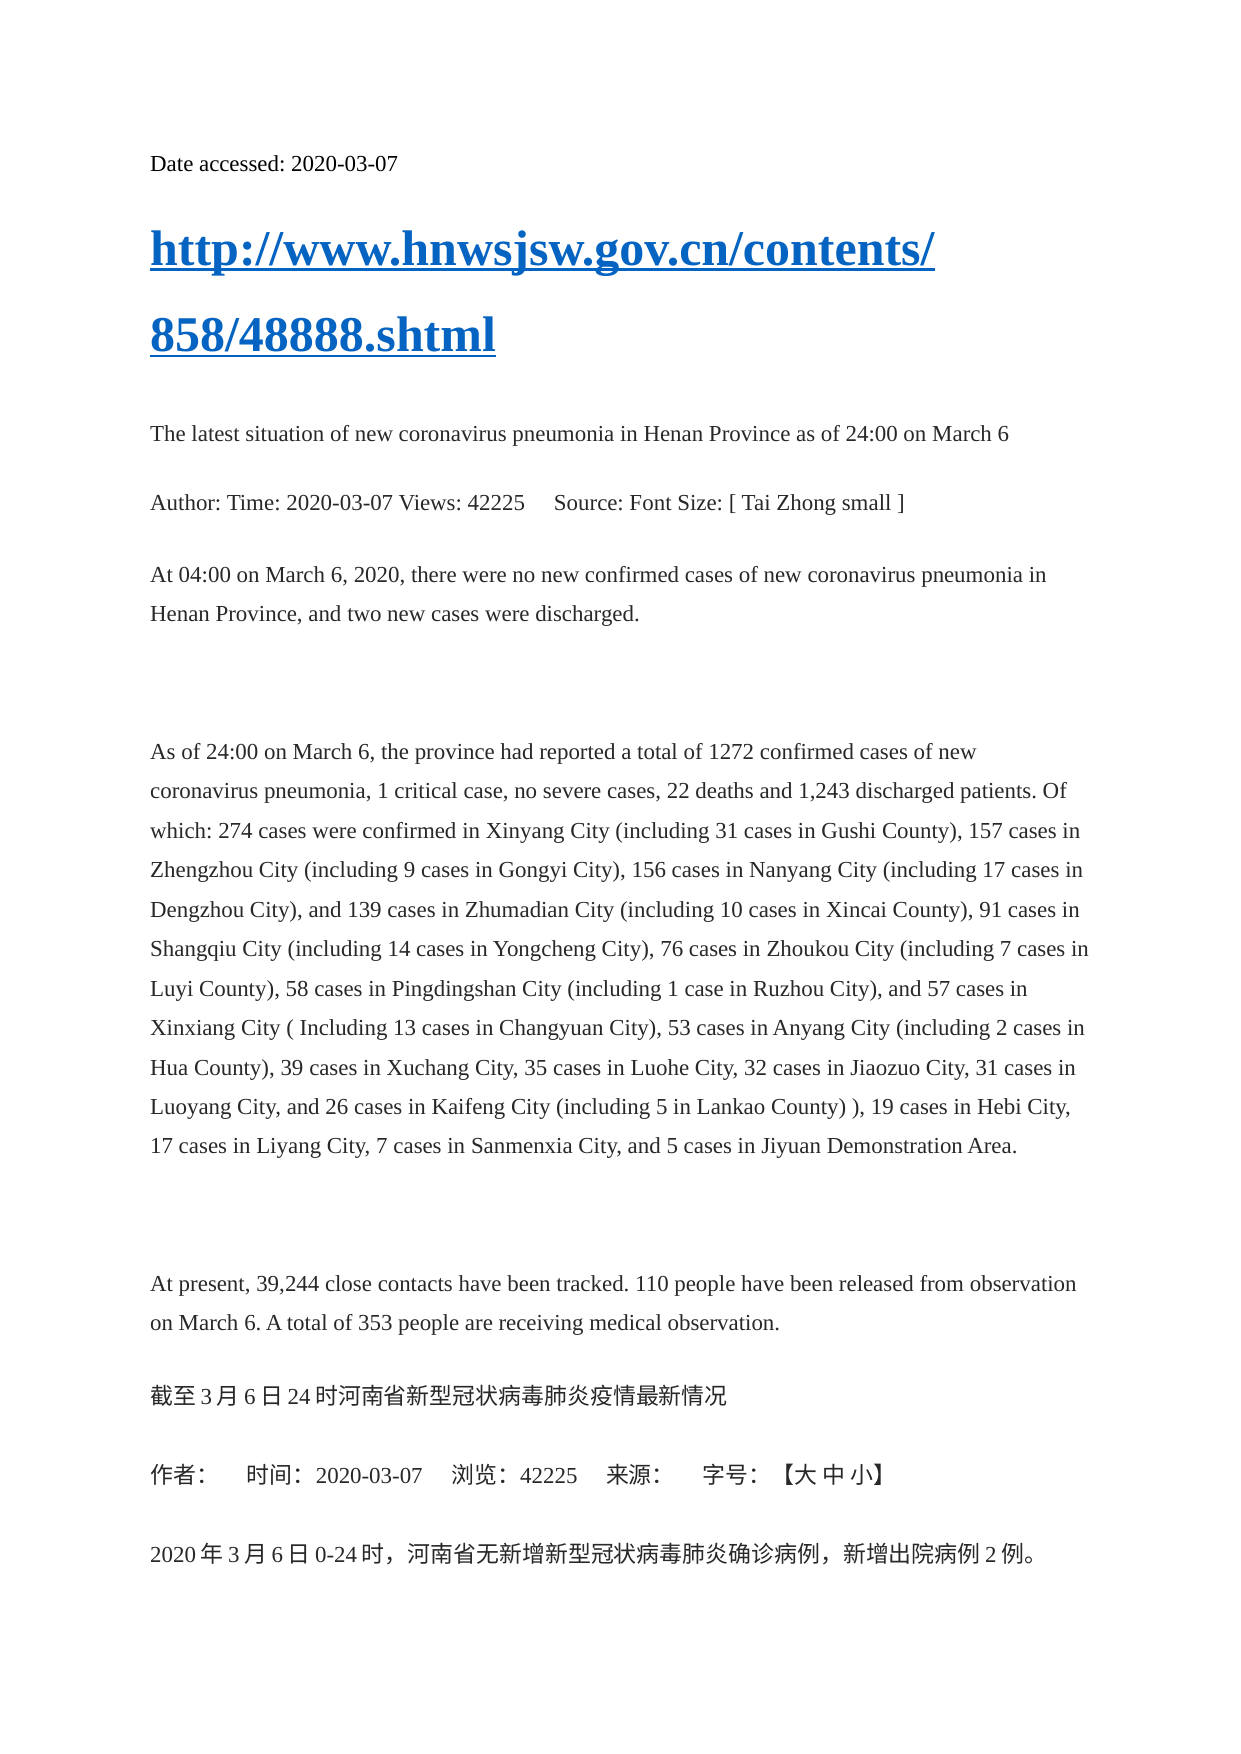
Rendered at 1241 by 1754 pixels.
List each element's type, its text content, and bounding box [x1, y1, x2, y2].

subtitle The latest situation of new coronavirus pneumonia in Henan Province as of 24:00 on March 6 [150, 420, 1090, 447]
text Date accessed: 2020-03-07 [150, 150, 1090, 176]
subtitle http://www.hnwsjsw.gov.cn/contents/858/48888.shtml [150, 219, 1090, 362]
subtitle 截至3月6日24时河南省新型冠状病毒肺炎疫情最新情况 [150, 1378, 1090, 1411]
subtitle 作者： 时间：2020-03-07 浏览：42225 来源： 字号：【大 中 小】 [150, 1457, 1090, 1490]
subtitle As of 24:00 on March 6, the province had reported a total of 1272 confirmed cases of new coronavirus pneumonia, 1 critical case, no severe cases, 22 deaths and 1,243 discharged patients. Of which: 274 cases were confirmed in Xinyang City (including 31 cases in Gushi County), 157 cases in Zhengzhou City (including 9 cases in Gongyi City), 156 cases in Nanyang City (including 17 cases in Dengzhou City), and 139 cases in Zhumadian City (including 10 cases in Xincai County), 91 cases in Shangqiu City (including 14 cases in Yongcheng City), 76 cases in Zhoukou City (including 7 cases in Luyi County), 58 cases in Pingdingshan City (including 1 case in Ruzhou City), and 57 cases in Xinxiang City ( Including 13 cases in Changyuan City), 53 cases in Anyang City (including 2 cases in Hua County), 39 cases in Xuchang City, 35 cases in Luohe City, 32 cases in Jiaozuo City, 31 cases in Luoyang City, and 26 cases in Kaifeng City (including 5 in Lankao County) ), 19 cases in Hebi City, 17 cases in Liyang City, 7 cases in Sanmenxia City, and 5 cases in Jiyuan Demonstration Area. [150, 738, 1090, 1159]
subtitle At present, 39,244 close contacts have been tracked. 110 people have been released from observation on March 6. A total of 353 people are receiving medical observation. [150, 1270, 1090, 1336]
subtitle At 04:00 on March 6, 2020, there were no new confirmed cases of new coronavirus pneumonia in Henan Province, and two new cases were discharged. [150, 561, 1090, 627]
subtitle Author: Time: 2020-03-07 Views: 42225 Source: Font Size: [ Tai Zhong small ] [150, 489, 1090, 515]
subtitle 2020年3月6日0-24时，河南省无新增新型冠状病毒肺炎确诊病例，新增出院病例2例。 [150, 1536, 1090, 1569]
